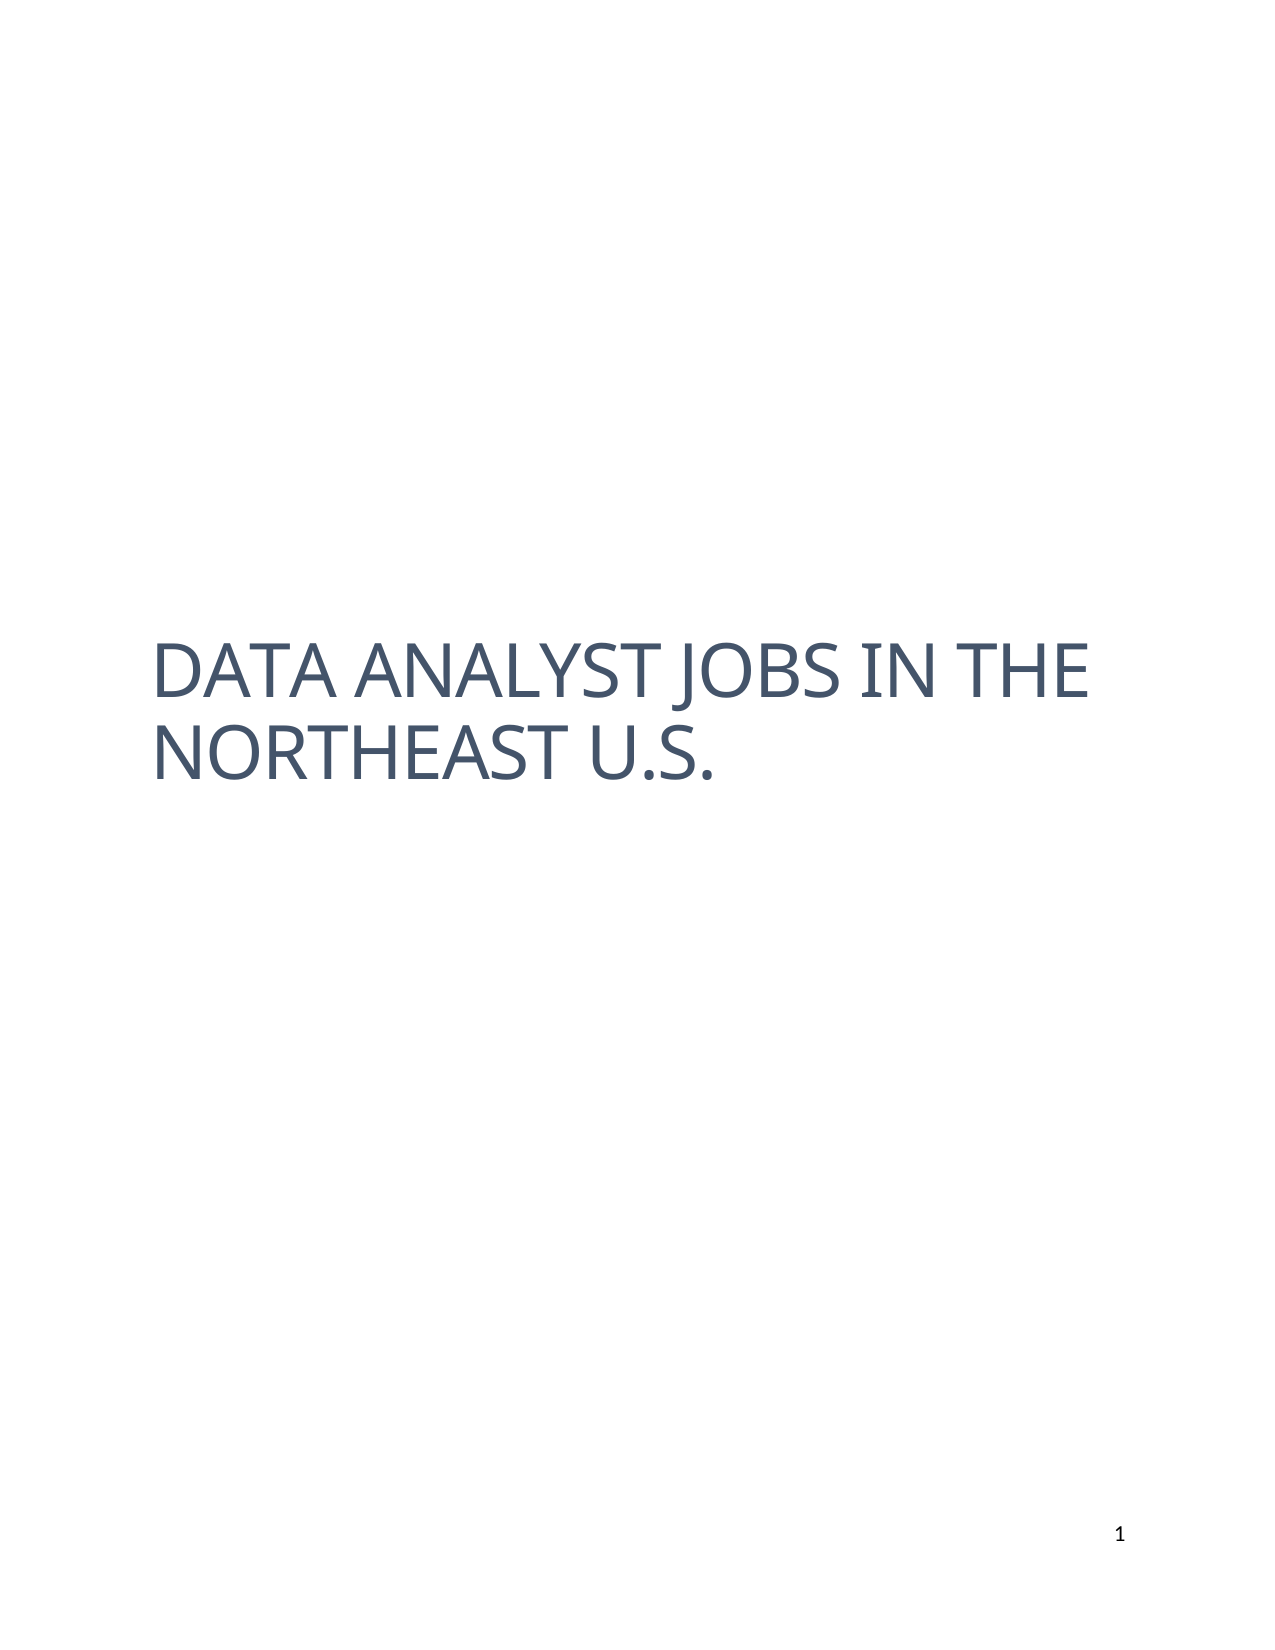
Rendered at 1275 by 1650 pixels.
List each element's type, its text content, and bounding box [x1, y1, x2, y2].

title Data Analyst jobs in the Northeast U.S. [150, 628, 1125, 802]
